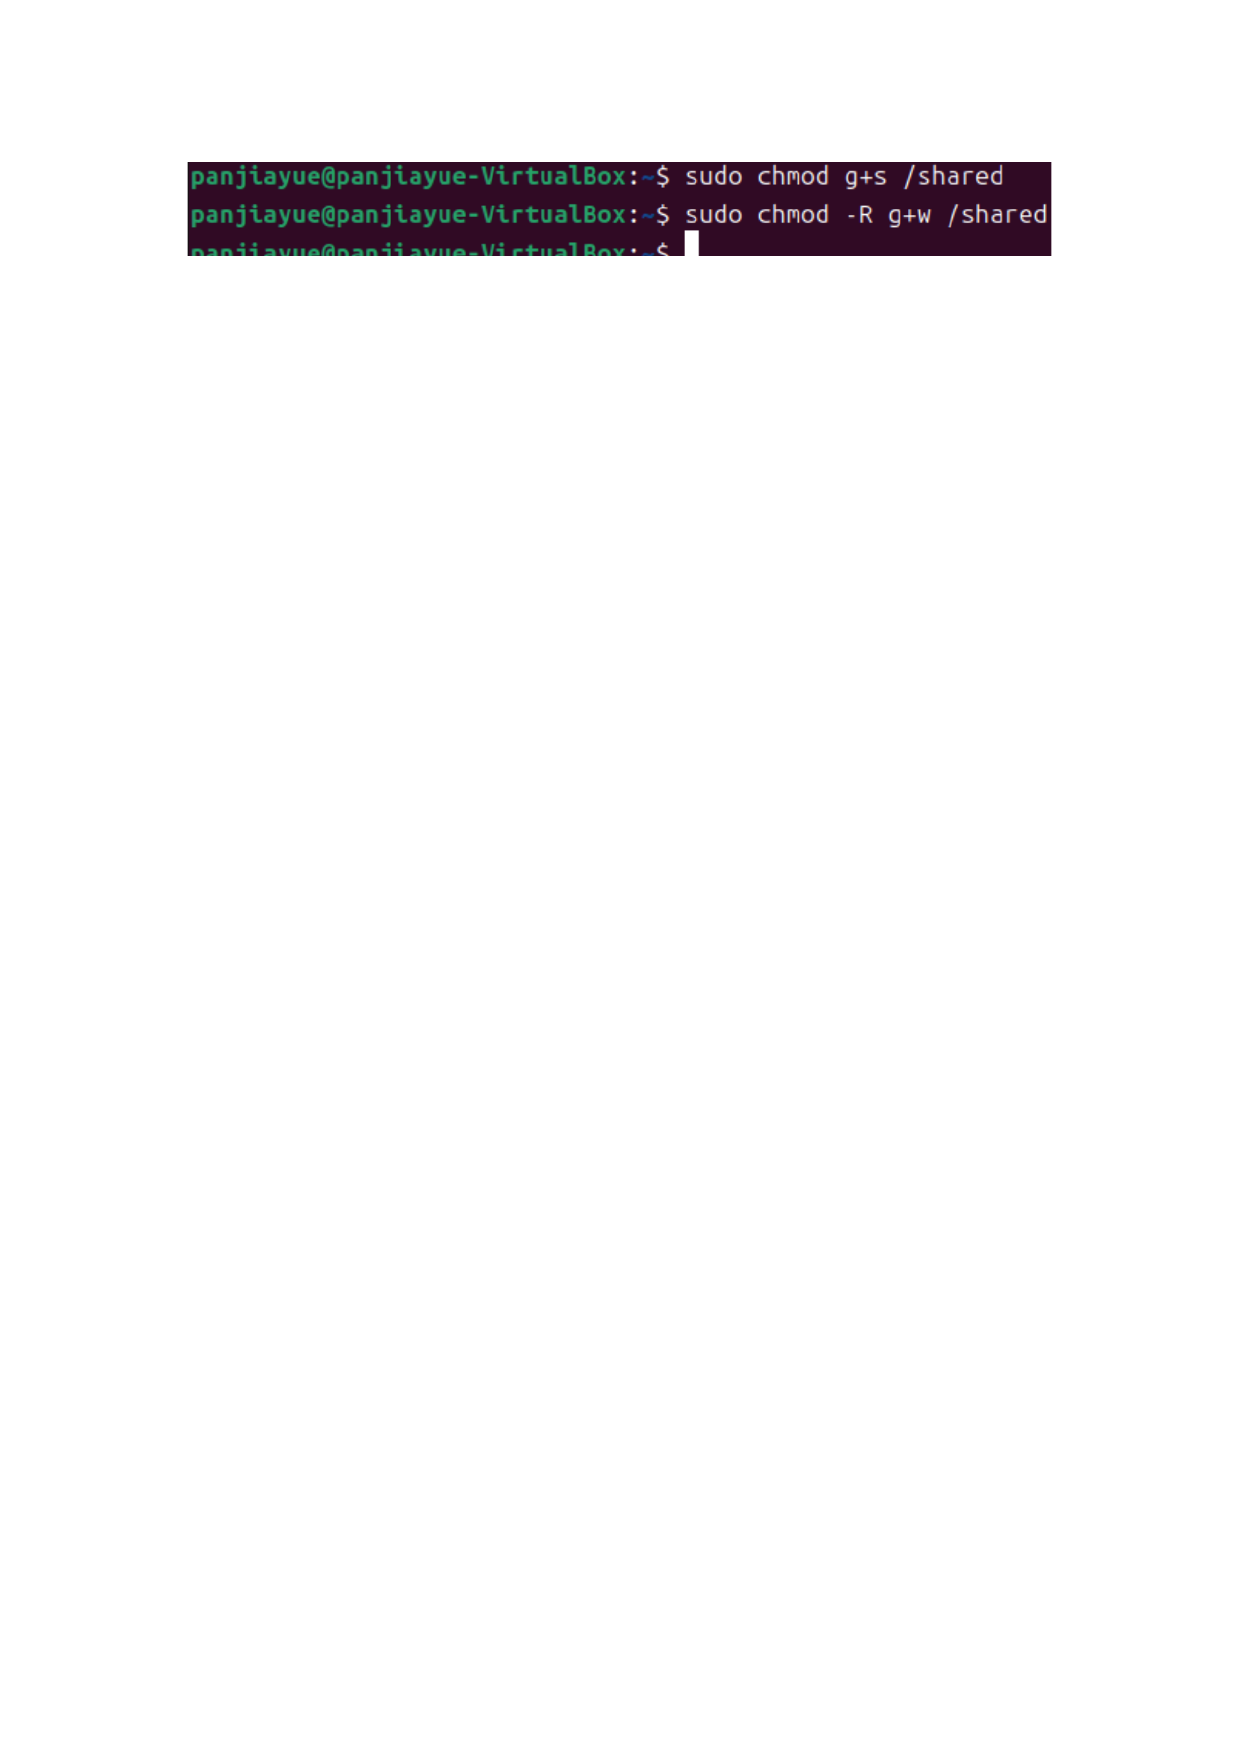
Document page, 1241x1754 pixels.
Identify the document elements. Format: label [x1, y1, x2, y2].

picture [187, 162, 1052, 256]
